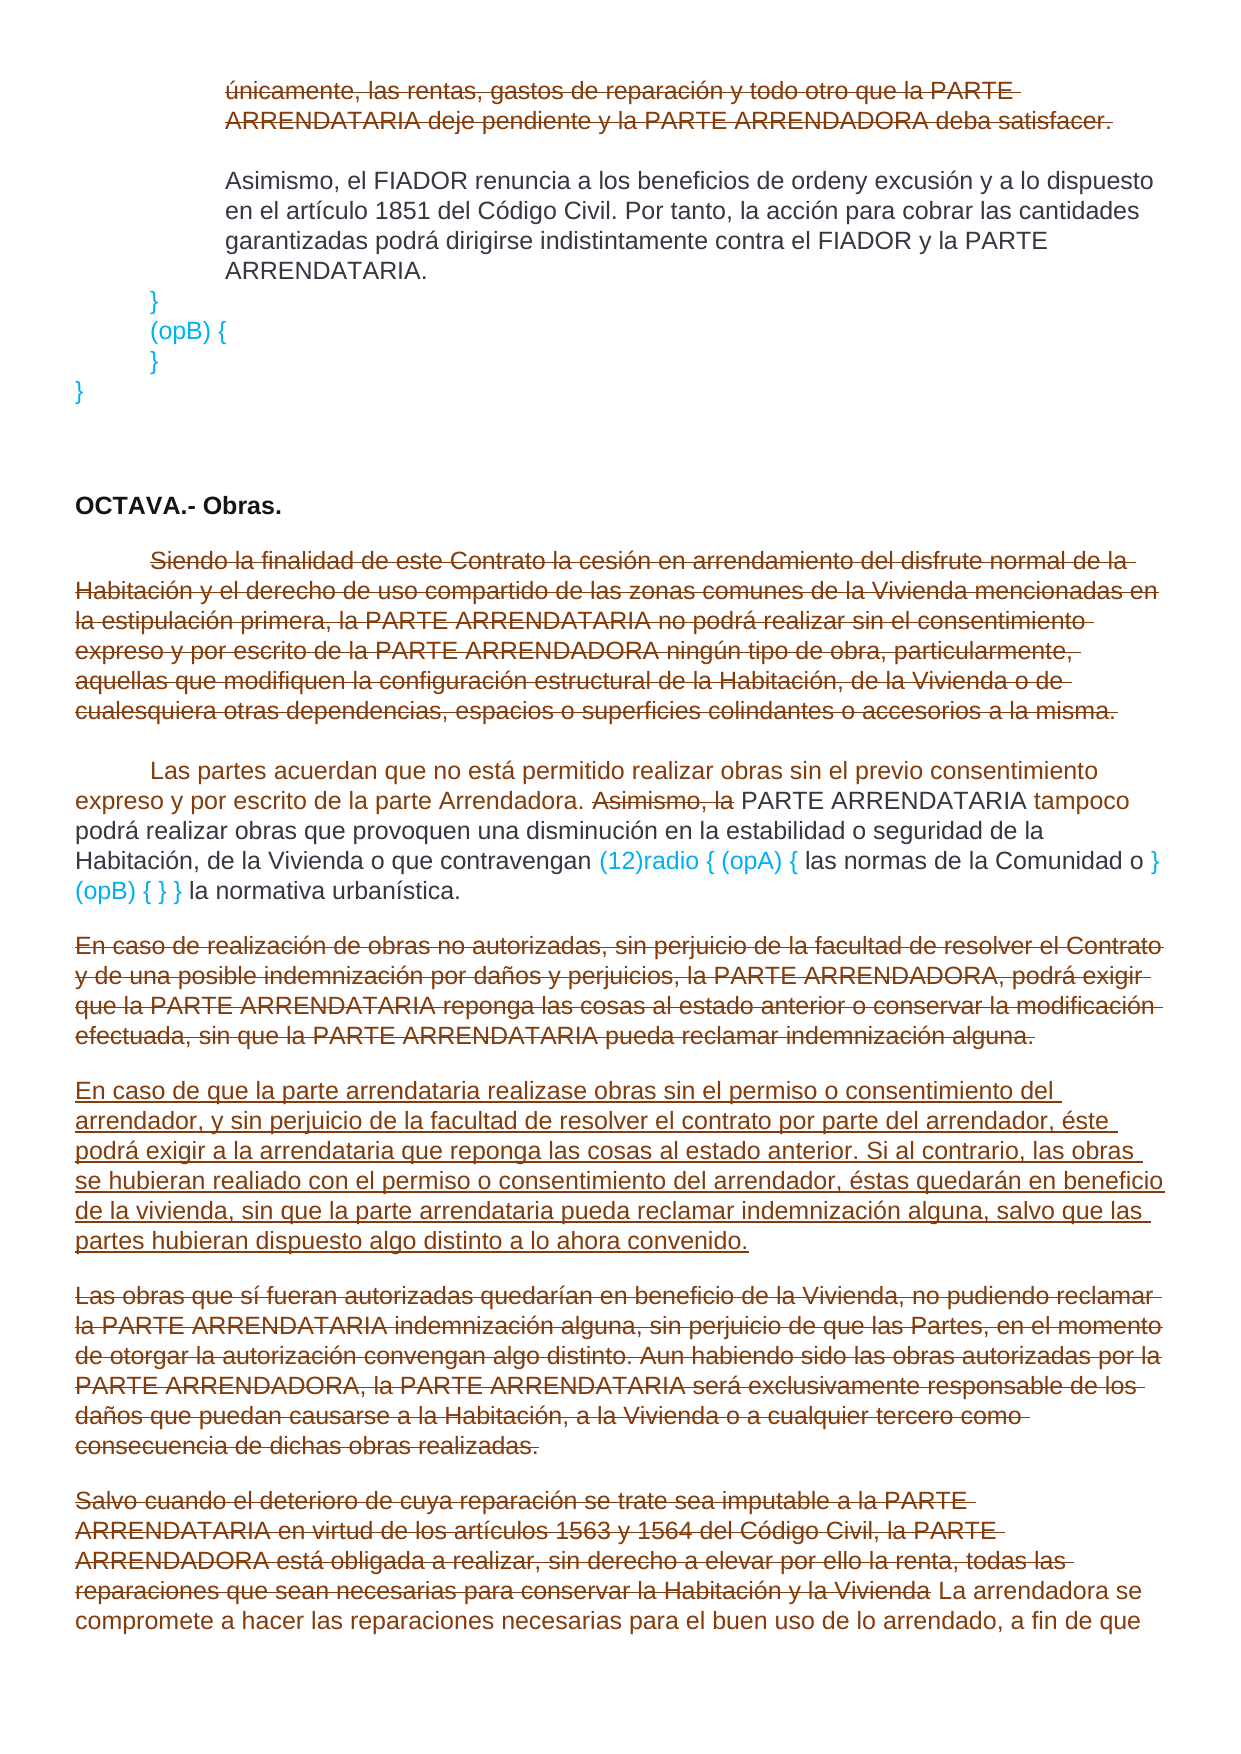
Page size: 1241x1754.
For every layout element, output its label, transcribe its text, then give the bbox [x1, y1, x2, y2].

text Siendo la finalidad de este Contrato la cesión en arrendamiento del disfrute normal de la Habitación y el derecho de uso compartido de las zonas comunes de la Vivienda mencionadas en la estipulación primera, la PARTE ARRENDATARIA no podrá realizar sin el consentimiento expreso y por escrito de la PARTE ARRENDADORA ningún tipo de obra, particularmente, aquellas que modifiquen la configuración estructural de la Habitación, de la Vivienda o de cualesquiera otras dependencias, espacios o superficies colindantes o accesorios a la misma. [75, 545, 1165, 725]
text Las partes acuerdan que no está permitido realizar obras sin el previo consentimiento expreso y por escrito de la parte Arrendadora. Asimismo, la PARTE ARRENDATARIA tampoco podrá realizar obras que provoquen una disminución en la estabilidad o seguridad de la Habitación, de la Vivienda o que contravengan (12)radio { (opA) { las normas de la Comunidad o } (opB) { } } la normativa urbanística. [75, 755, 1165, 905]
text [75, 1485, 1165, 1635]
text En caso de que la parte arrendataria realizase obras sin el permiso o consentimiento del arrendador, y sin perjuicio de la facultad de resolver el contrato por parte del arrendador, éste podrá exigir a la arrendataria que reponga las cosas al estado anterior. Si al contrario, las obras se hubieran realiado con el permiso o consentimiento del arrendador, éstas quedarán en beneficio de la vivienda, sin que la parte arrendataria pueda reclamar indemnización alguna, salvo que las partes hubieran dispuesto algo distinto a lo ahora convenido. [75, 1075, 1165, 1191]
text Asimismo, el FIADOR renuncia a los beneficios de ordeny excusión y a lo dispuesto en el artículo 1851 del Código Civil. Por tanto, la acción para cobrar las cantidades garantizadas podrá dirigirse indistintamente contra el FIADOR y la PARTE ARRENDATARIA. [225, 165, 1165, 285]
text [225, 75, 1165, 135]
text } [75, 375, 1165, 405]
text En caso de que la parte arrendataria realizase obras sin el permiso o consentimiento del arrendador, y sin perjuicio de la facultad de resolver el contrato por parte del arrendador, éste podrá exigir a la arrendataria que reponga las cosas al estado anterior. Si al contrario, las obras se hubieran realiado con el permiso o consentimiento del arrendador, éstas quedarán en beneficio de la vivienda, sin que la parte arrendataria pueda reclamar indemnización alguna, salvo que las partes hubieran dispuesto algo distinto a lo ahora convenido. [75, 1193, 1165, 1255]
text (opB) { [75, 315, 1165, 345]
text Las obras que sí fueran autorizadas quedarían en beneficio de la Vivienda, no pudiendo reclamar la PARTE ARRENDATARIA indemnización alguna, sin perjuicio de que las Partes, en el momento de otorgar la autorización convengan algo distinto. Aun habiendo sido las obras autorizadas por la PARTE ARRENDADORA, la PARTE ARRENDATARIA será exclusivamente responsable de los daños que puedan causarse a la Habitación, a la Vivienda o a cualquier tercero como consecuencia de dichas obras realizadas. [75, 1280, 1165, 1460]
text OCTAVA.- Obras. [75, 460, 1165, 520]
text } [75, 285, 1165, 315]
text } [75, 345, 1165, 375]
text En caso de realización de obras no autorizadas, sin perjuicio de la facultad de resolver el Contrato y de una posible indemnización por daños y perjuicios, la PARTE ARRENDADORA, podrá exigir que la PARTE ARRENDATARIA reponga las cosas al estado anterior o conservar la modificación efectuada, sin que la PARTE ARRENDATARIA pueda reclamar indemnización alguna. [75, 930, 1165, 1050]
